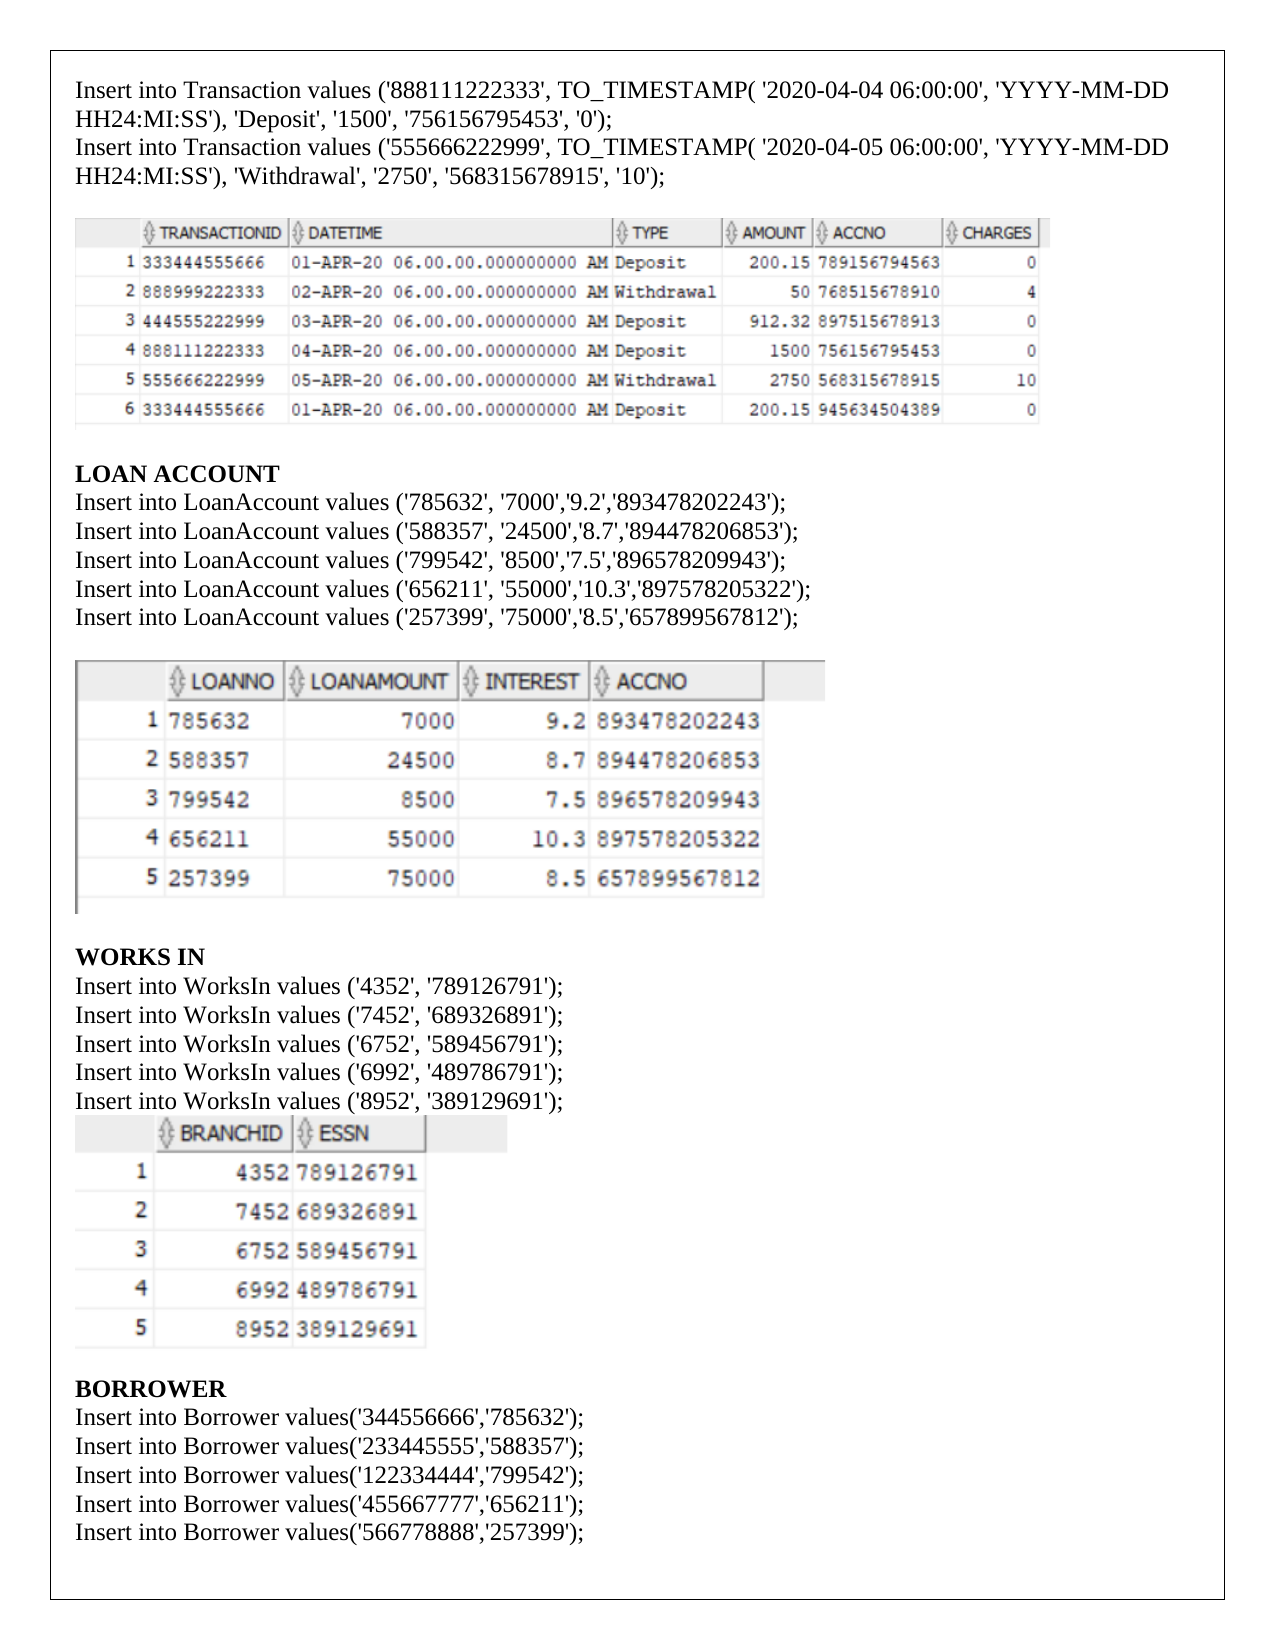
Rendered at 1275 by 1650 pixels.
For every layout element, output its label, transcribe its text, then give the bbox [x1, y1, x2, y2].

text Insert into WorksIn values ('4352', '789126791'); [75, 971, 1200, 1000]
text Insert into Transaction values ('555666222999', TO_TIMESTAMP( '2020-04-05 06:00:00', 'YYYY-MM-DD HH24:MI:SS'), 'Withdrawal', '2750', '568315678915', '10'); [75, 132, 1200, 190]
picture [75, 660, 826, 914]
text BORROWER [75, 1374, 1200, 1402]
text Insert into Borrower values('122334444','799542'); [75, 1460, 1200, 1489]
picture [75, 218, 1050, 430]
text Insert into WorksIn values ('7452', '689326891'); [75, 1000, 1200, 1029]
text Insert into LoanAccount values ('799542', '8500','7.5','896578209943'); [75, 545, 1200, 574]
text Insert into LoanAccount values ('257399', '75000','8.5','657899567812'); [75, 602, 1200, 631]
text Insert into LoanAccount values ('785632', '7000','9.2','893478202243'); [75, 487, 1200, 516]
text Insert into Borrower values('455667777','656211'); [75, 1489, 1200, 1517]
text Insert into Transaction values ('888111222333', TO_TIMESTAMP( '2020-04-04 06:00:00', 'YYYY-MM-DD HH24:MI:SS'), 'Deposit', '1500', '756156795453', '0'); [75, 75, 1200, 132]
text Insert into Borrower values('233445555','588357'); [75, 1431, 1200, 1460]
text Insert into Borrower values('566778888','257399'); [75, 1517, 1200, 1546]
text Insert into LoanAccount values ('588357', '24500','8.7','894478206853'); [75, 516, 1200, 545]
text Insert into LoanAccount values ('656211', '55000','10.3','897578205322'); [75, 574, 1200, 602]
text Insert into WorksIn values ('8952', '389129691'); [75, 1086, 1200, 1115]
text LOAN ACCOUNT [75, 459, 1200, 487]
picture [75, 1115, 508, 1374]
text WORKS IN [75, 942, 1200, 971]
text Insert into Borrower values('344556666','785632'); [75, 1402, 1200, 1431]
text Insert into WorksIn values ('6752', '589456791'); [75, 1029, 1200, 1057]
text Insert into WorksIn values ('6992', '489786791'); [75, 1057, 1200, 1086]
